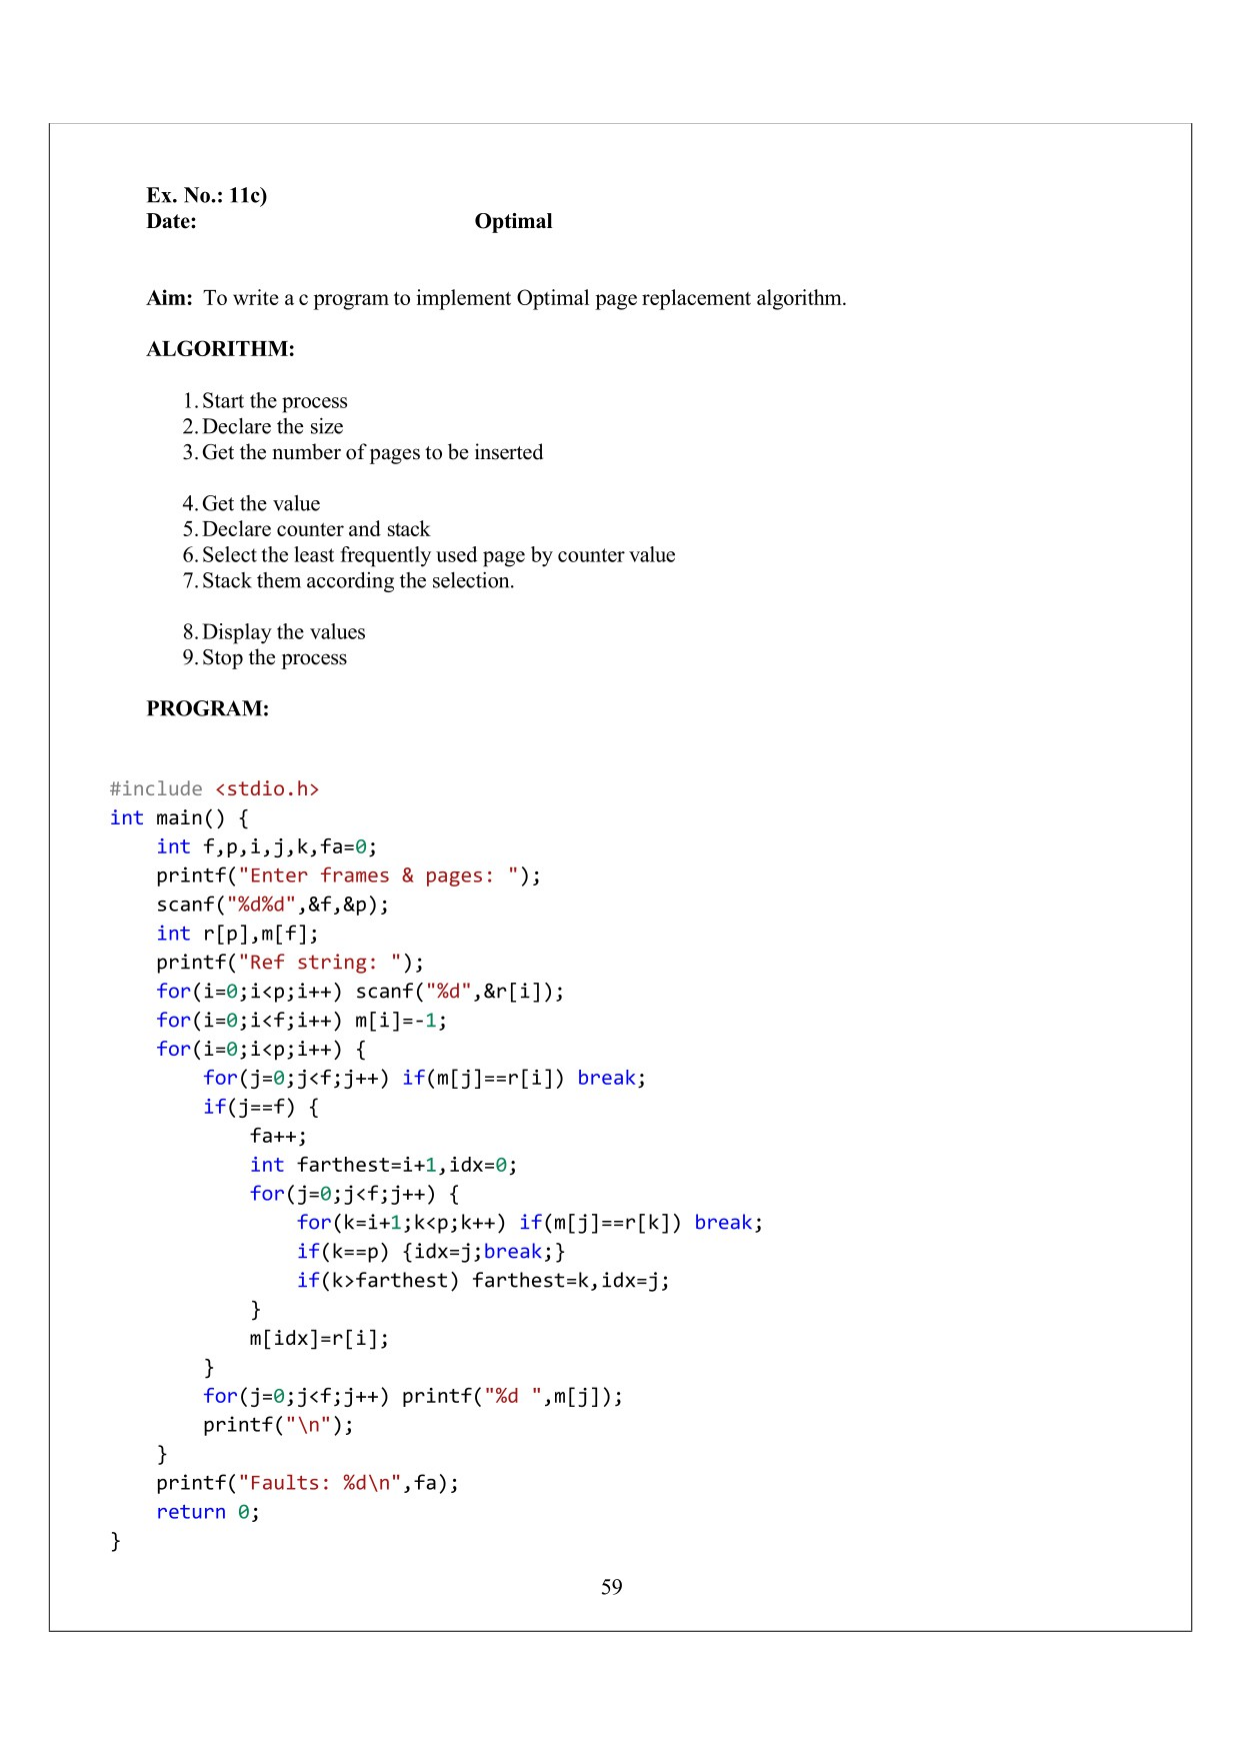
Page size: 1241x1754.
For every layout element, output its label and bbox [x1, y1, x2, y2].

picture [48, 123, 1193, 1632]
